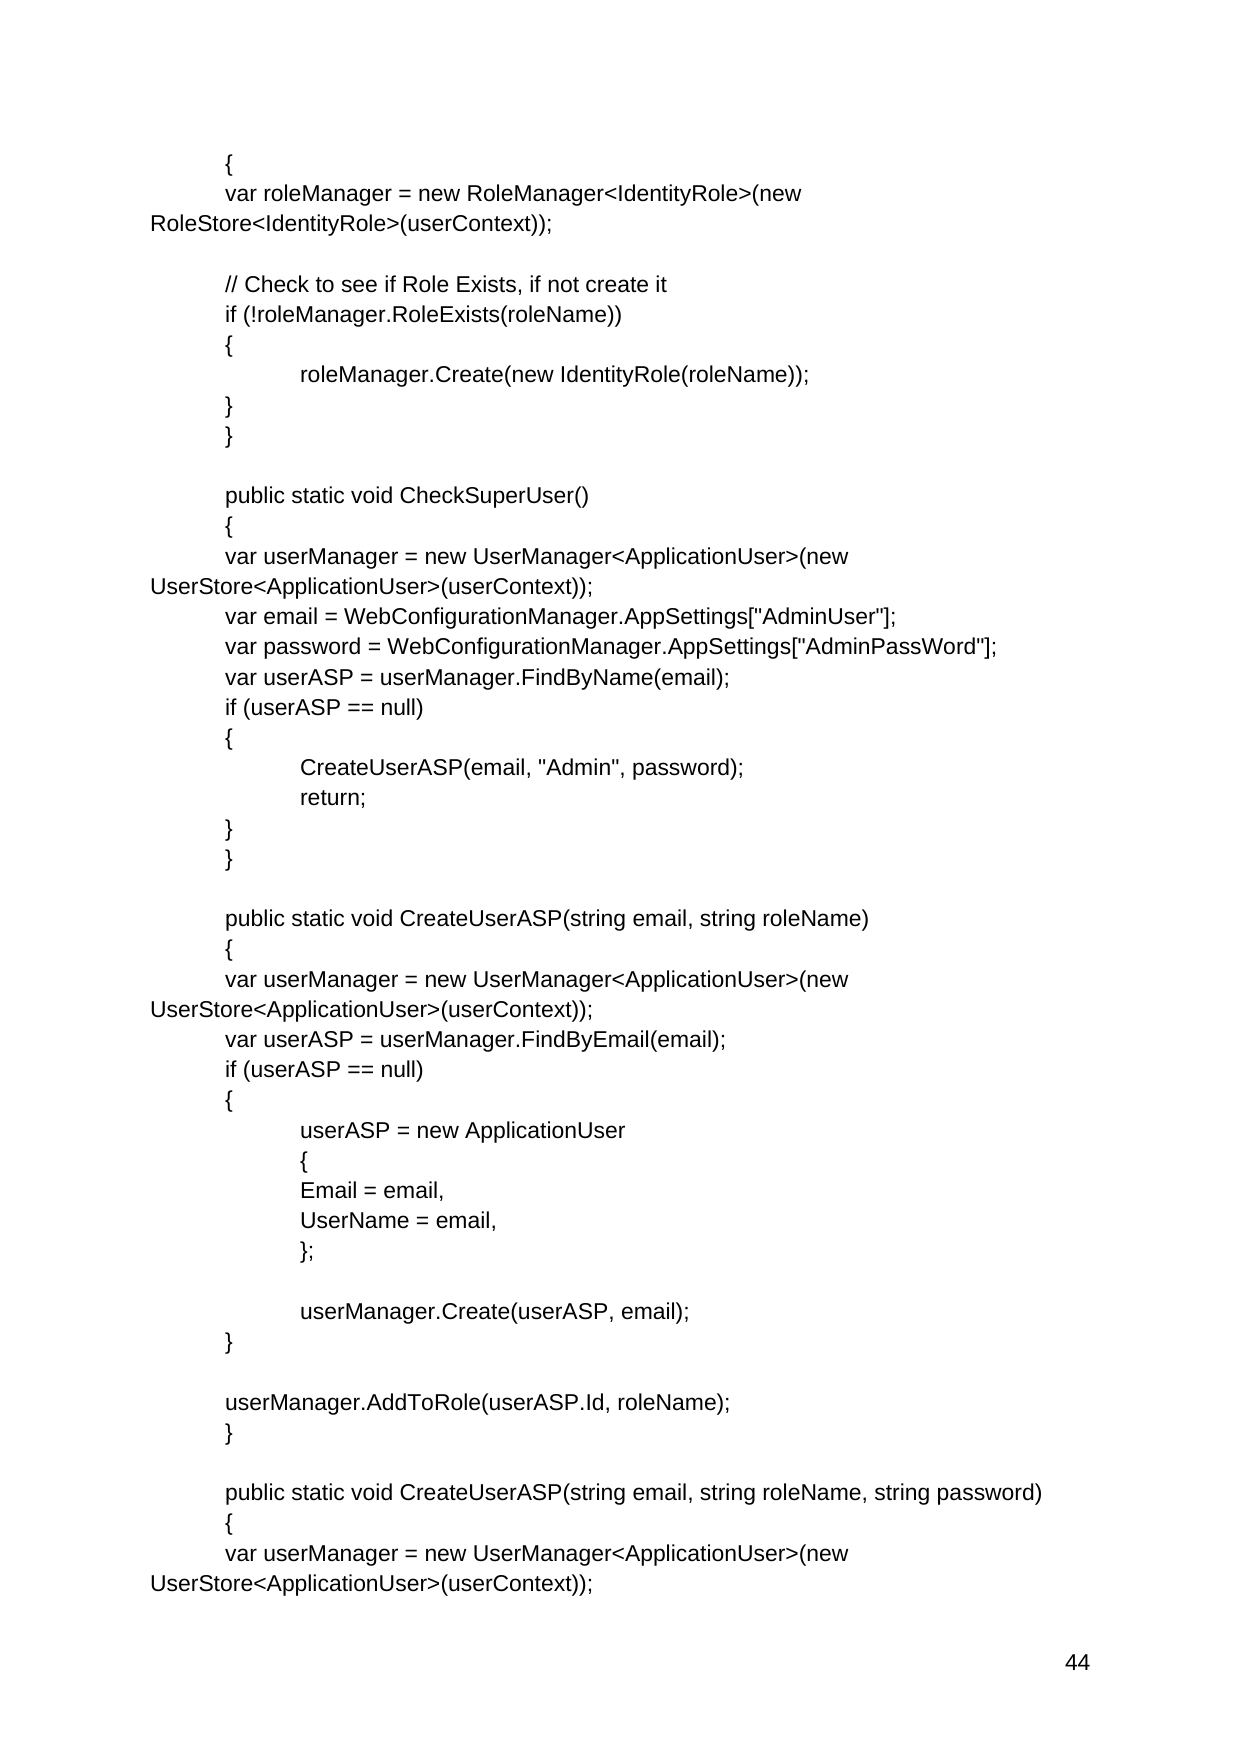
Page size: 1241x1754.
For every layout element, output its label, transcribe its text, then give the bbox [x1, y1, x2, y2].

text { [150, 1086, 1090, 1113]
text var userManager = new UserManager<ApplicationUser>(new UserStore<ApplicationUser>(userContext)); [150, 543, 1090, 599]
text roleManager.Create(new IdentityRole(roleName)); [150, 361, 1090, 388]
text { [150, 331, 1090, 358]
text } [150, 1419, 1090, 1445]
text CreateUserASP(email, "Admin", password); [150, 754, 1090, 781]
text var email = WebConfigurationManager.AppSettings["AdminUser"]; [150, 603, 1090, 629]
text } [150, 422, 1090, 448]
text UserName = email, [150, 1207, 1090, 1234]
text public static void CreateUserASP(string email, string roleName, string password) [150, 1479, 1090, 1506]
text userASP = new ApplicationUser [150, 1117, 1090, 1143]
text userManager.Create(userASP, email); [150, 1298, 1090, 1324]
text public static void CreateUserASP(string email, string roleName) [150, 905, 1090, 932]
text if (!roleManager.RoleExists(roleName)) [150, 301, 1090, 327]
text return; [150, 784, 1090, 811]
text { [150, 935, 1090, 962]
text var userASP = userManager.FindByEmail(email); [150, 1026, 1090, 1052]
text } [150, 1328, 1090, 1354]
text } [150, 845, 1090, 871]
text if (userASP == null) [150, 694, 1090, 720]
text Email = email, [150, 1177, 1090, 1203]
text } [150, 814, 1090, 841]
text { [150, 1147, 1090, 1173]
text { [150, 1509, 1090, 1536]
text // Check to see if Role Exists, if not create it [150, 271, 1090, 297]
text if (userASP == null) [150, 1056, 1090, 1083]
text var userASP = userManager.FindByName(email); [150, 663, 1090, 690]
text userManager.AddToRole(userASP.Id, roleName); [150, 1388, 1090, 1415]
text }; [150, 1237, 1090, 1264]
text { [150, 724, 1090, 750]
text var roleManager = new RoleManager<IdentityRole>(new RoleStore<IdentityRole>(userContext)); [150, 180, 1090, 237]
text } [150, 392, 1090, 418]
text var password = WebConfigurationManager.AppSettings["AdminPassWord"]; [150, 633, 1090, 660]
text { [150, 150, 1090, 176]
text { [150, 512, 1090, 539]
text public static void CheckSuperUser() [150, 482, 1090, 509]
text var userManager = new UserManager<ApplicationUser>(new UserStore<ApplicationUser>(userContext)); [150, 966, 1090, 1022]
text var userManager = new UserManager<ApplicationUser>(new UserStore<ApplicationUser>(userContext)); [150, 1539, 1090, 1596]
